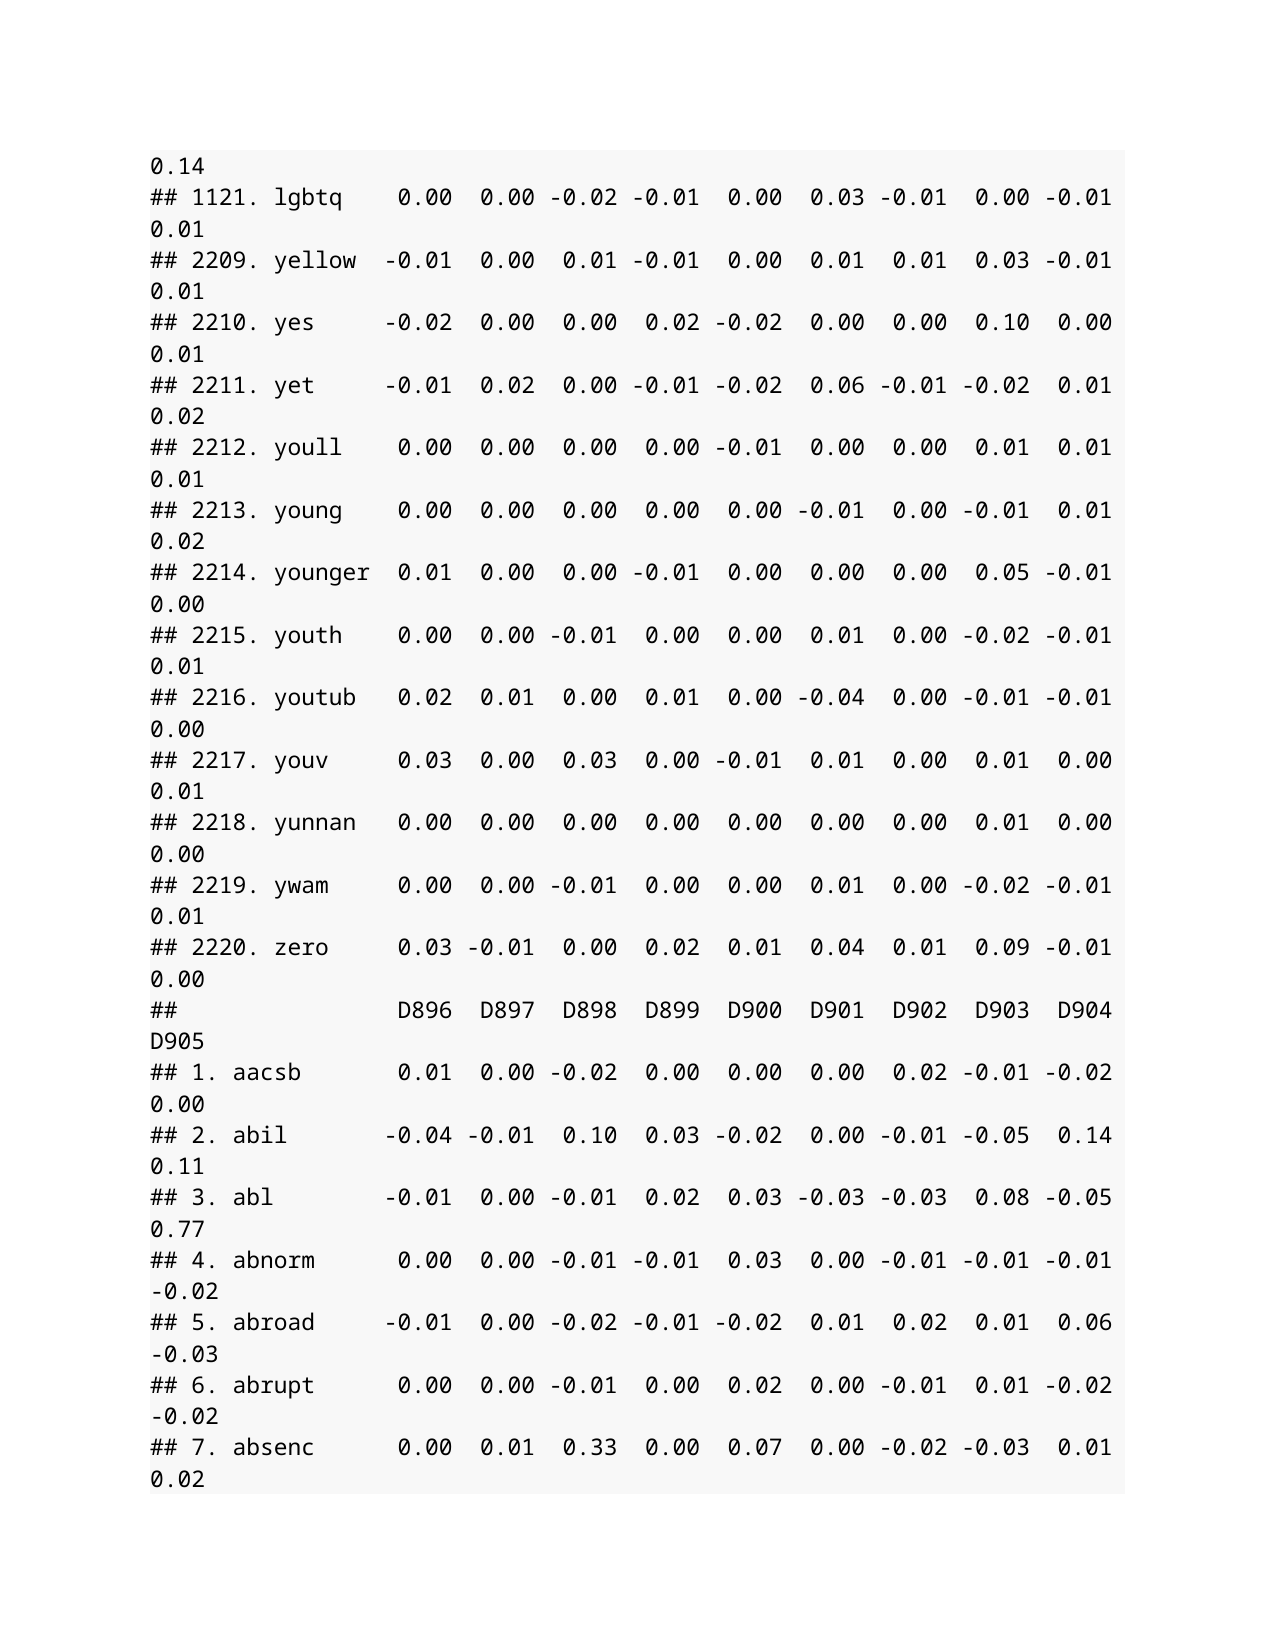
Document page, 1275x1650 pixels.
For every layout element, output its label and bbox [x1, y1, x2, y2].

text [150, 150, 1125, 1494]
